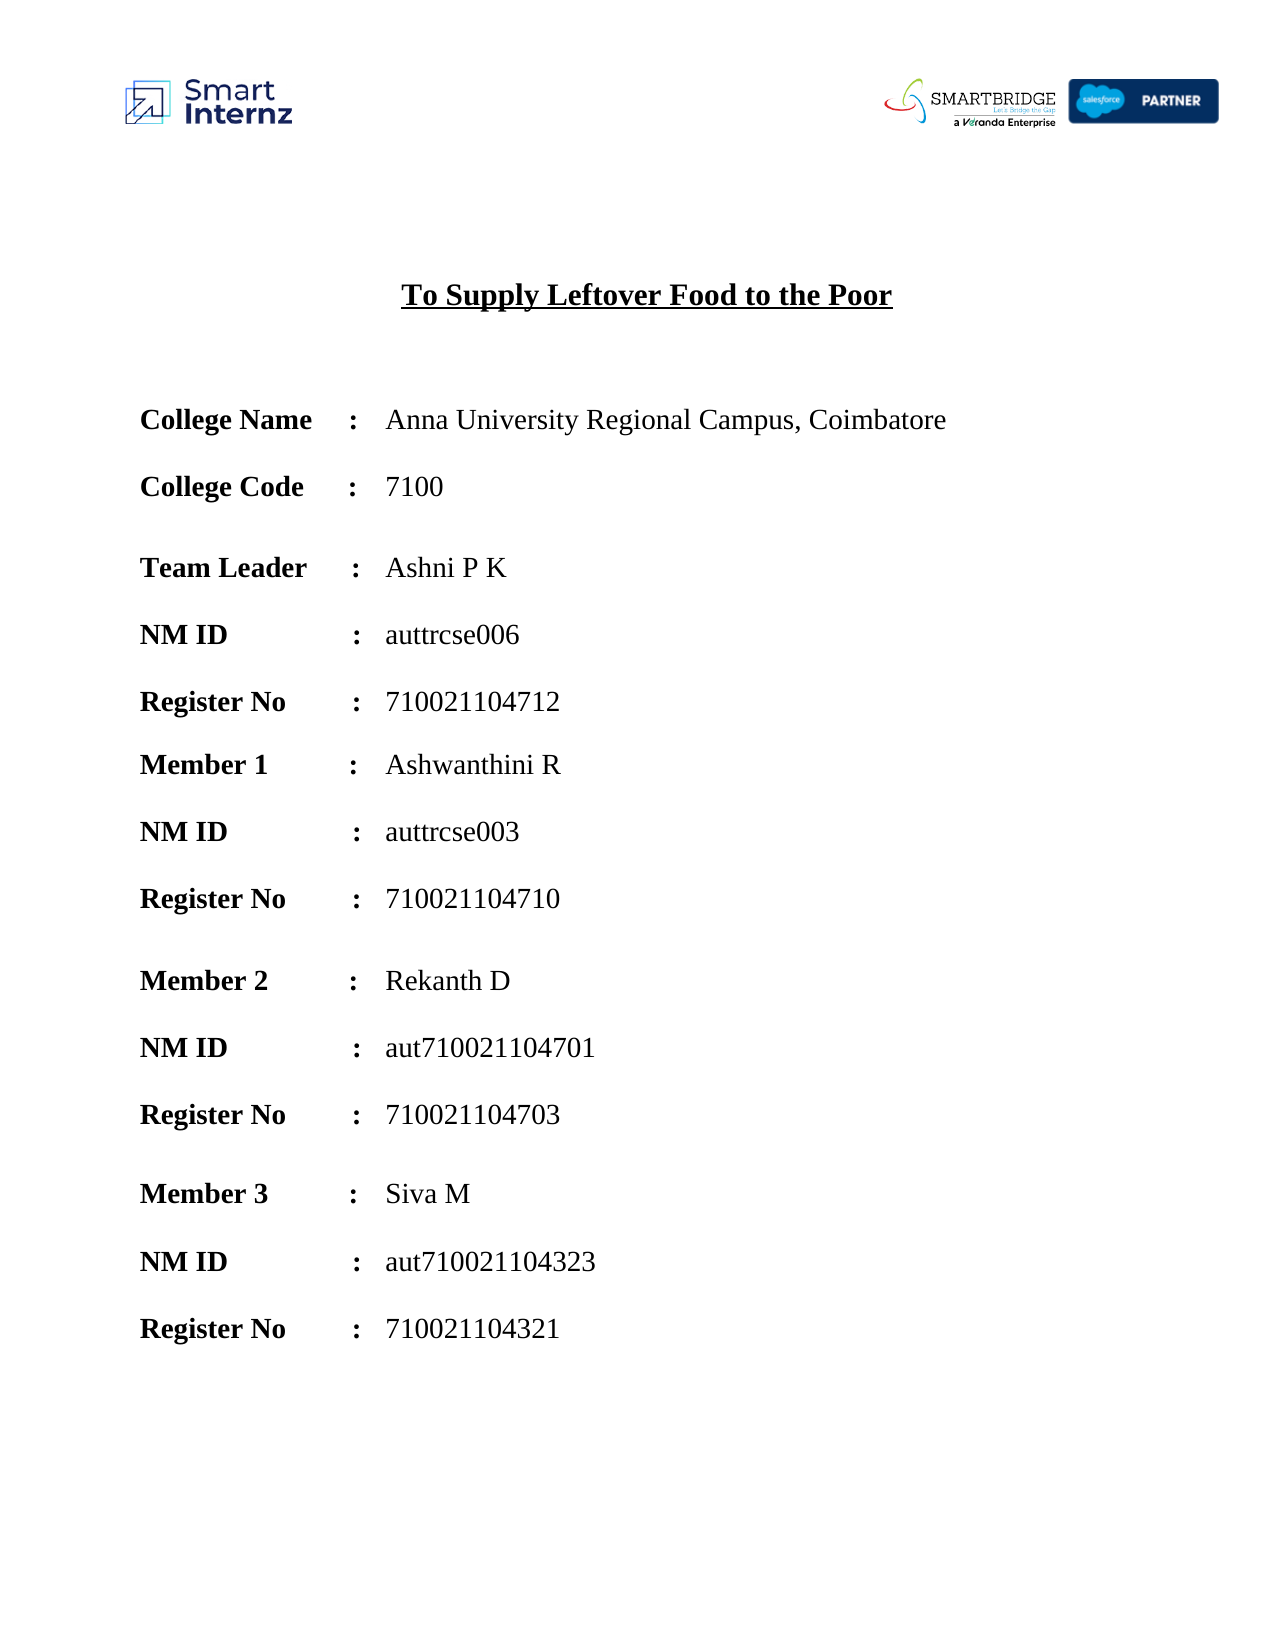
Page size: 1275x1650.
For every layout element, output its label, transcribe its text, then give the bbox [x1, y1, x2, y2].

table_cell Member 1 : NM ID : Register No : [128, 747, 374, 963]
table_cell Rekanth D aut710021104701 710021104703 [374, 963, 1147, 1177]
picture [875, 73, 1219, 132]
table_cell Ashni P K auttrcse006 710021104712 [374, 550, 1147, 747]
table_cell Ashwanthini R auttrcse003 710021104710 [374, 747, 1147, 963]
text To Supply Leftover Food to the Poor [158, 276, 1135, 312]
table_header College Name : College Code : [128, 402, 374, 550]
table_header Anna University Regional Campus, Coimbatore 7100 [374, 402, 1147, 550]
picture [120, 79, 297, 124]
table_cell Team Leader : NM ID : Register No : [128, 550, 374, 747]
table_cell Member 3 : NM ID : Register No : [128, 1177, 374, 1401]
table_cell Siva M aut710021104323 710021104321 [374, 1177, 1147, 1401]
table_cell Member 2 : NM ID : Register No : [128, 963, 374, 1177]
